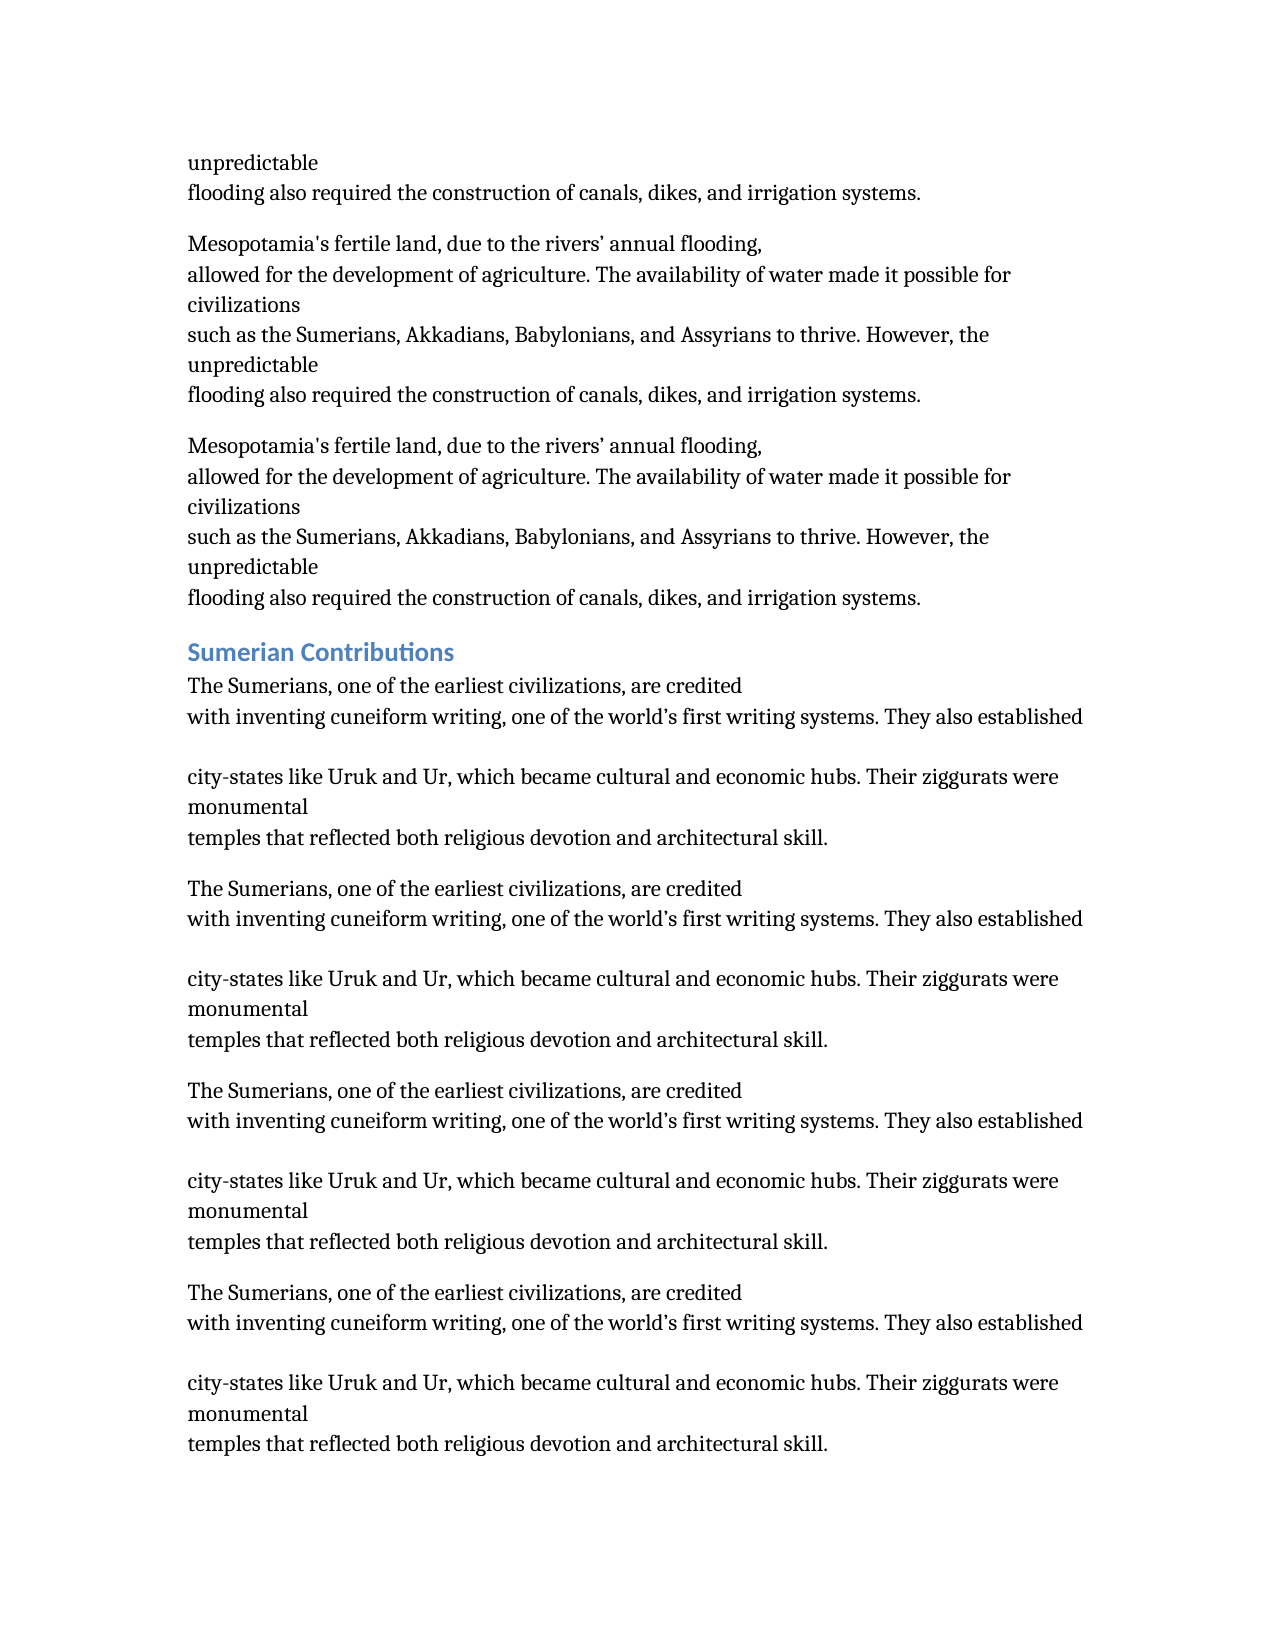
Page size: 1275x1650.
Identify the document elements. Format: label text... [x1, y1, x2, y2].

text The Sumerians, one of the earliest civilizations, are credited with inventing cuneiform writing, one of the world’s first writing systems. They also established city-states like Uruk and Ur, which became cultural and economic hubs. Their ziggurats were monumental temples that reflected both religious devotion and architectural skill. [187, 1077, 1087, 1255]
subtitle Sumerian Contributions [187, 635, 1087, 668]
text The Sumerians, one of the earliest civilizations, are credited with inventing cuneiform writing, one of the world’s first writing systems. They also established city-states like Uruk and Ur, which became cultural and economic hubs. Their ziggurats were monumental temples that reflected both religious devotion and architectural skill. [187, 673, 1087, 851]
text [187, 150, 1087, 207]
text The Sumerians, one of the earliest civilizations, are credited with inventing cuneiform writing, one of the world’s first writing systems. They also established city-states like Uruk and Ur, which became cultural and economic hubs. Their ziggurats were monumental temples that reflected both religious devotion and architectural skill. [187, 1279, 1087, 1457]
text The Sumerians, one of the earliest civilizations, are credited with inventing cuneiform writing, one of the world’s first writing systems. They also established city-states like Uruk and Ur, which became cultural and economic hubs. Their ziggurats were monumental temples that reflected both religious devotion and architectural skill. [187, 875, 1087, 1053]
